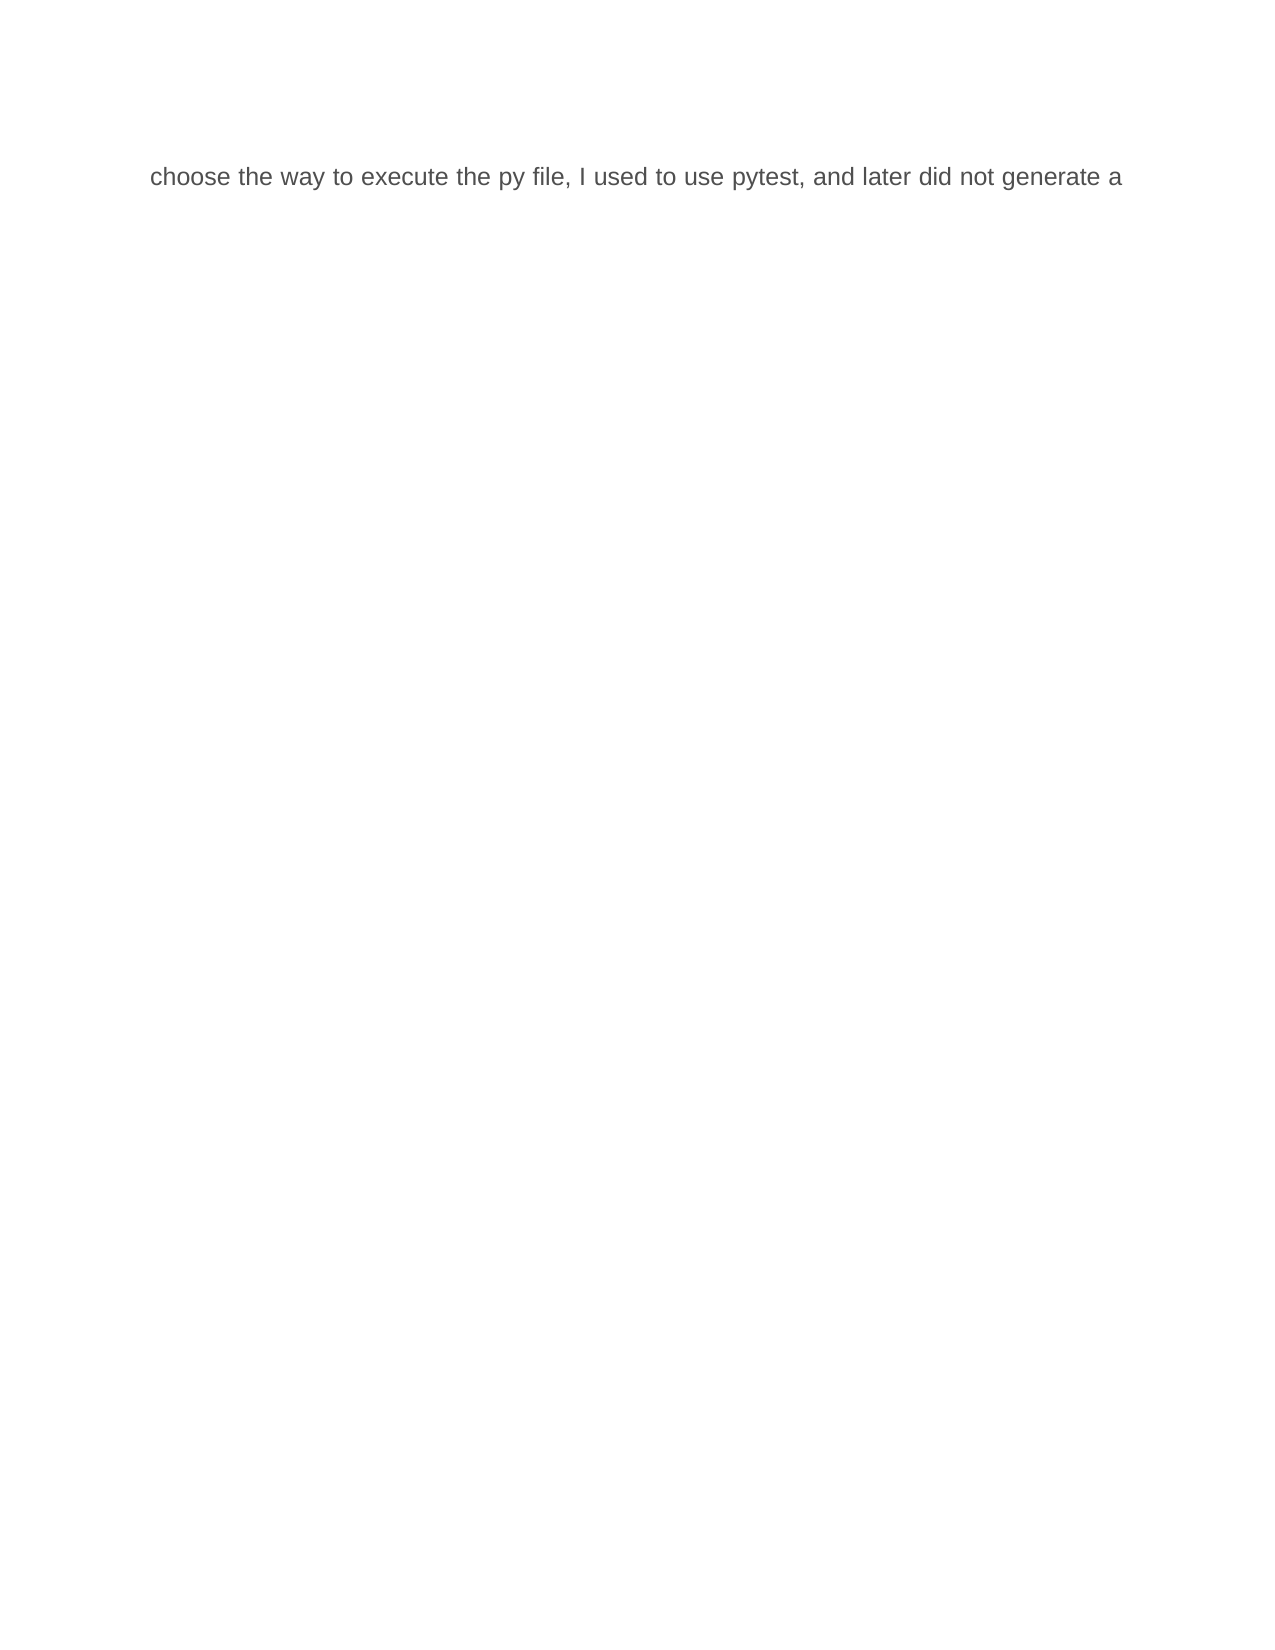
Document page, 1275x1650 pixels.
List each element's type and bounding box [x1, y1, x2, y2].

text [150, 150, 1125, 191]
